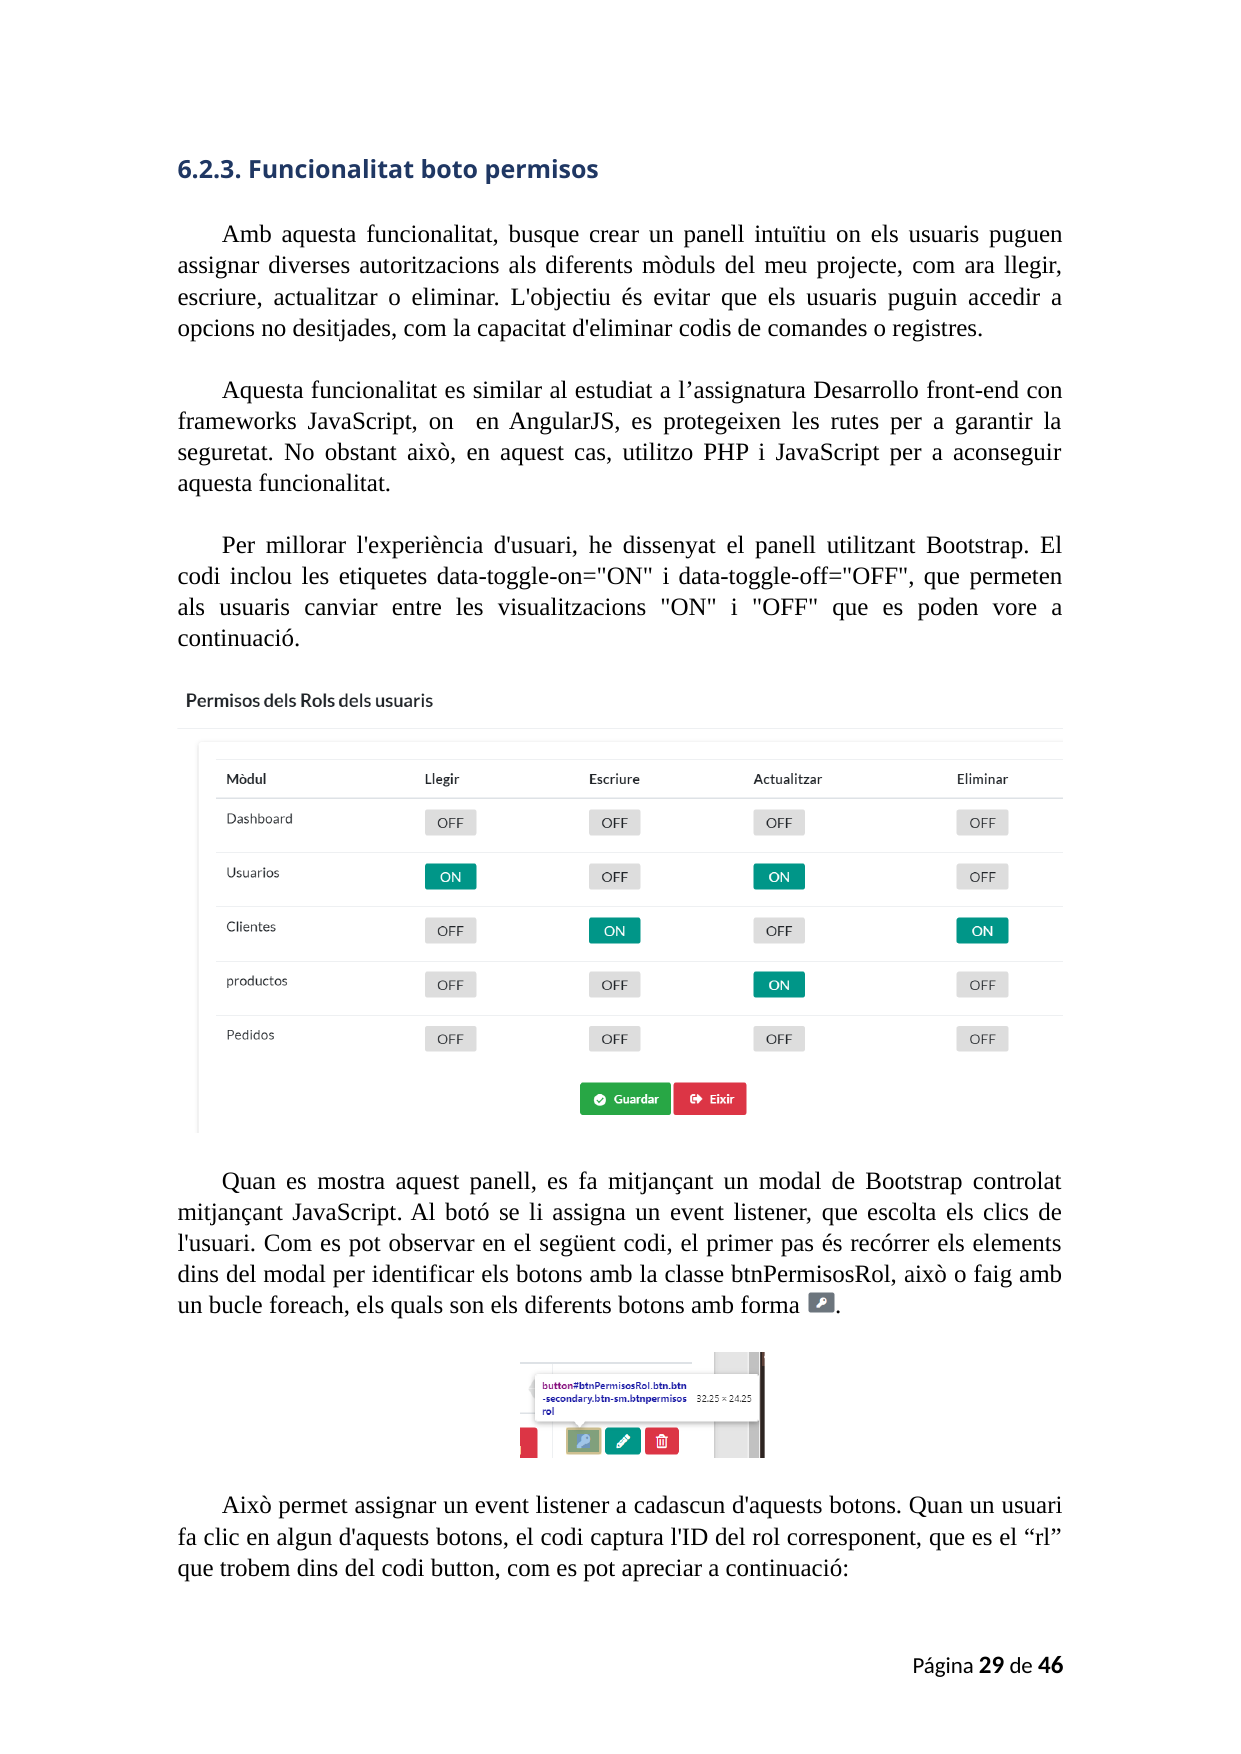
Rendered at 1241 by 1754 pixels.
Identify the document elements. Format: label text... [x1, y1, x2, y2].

picture [177, 685, 1063, 1133]
text Aquesta funcionalitat es similar al estudiat a l’assignatura Desarrollo front-end con frameworks JavaScript, on en AngularJS, es protegeixen les rutes per a garantir la seguretat. No obstant això, en aquest cas, utilitzo PHP i JavaScript per a aconseguir aquesta funcionalitat. [177, 375, 1063, 497]
text Això permet assignar un event listener a cadascun d'aquests botons. Quan un usuari fa clic en algun d'aquests botons, el codi captura l'ID del rol corresponent, que es el “rl” que trobem dins del codi button, com es pot apreciar a continuació: [177, 1491, 1063, 1581]
subtitle 6.2.3. Funcionalitat boto permisos [177, 152, 1063, 186]
text Amb aquesta funcionalitat, busque crear un panell intuïtiu on els usuaris puguen assignar diverses autoritzacions als diferents mòduls del meu projecte, com ara llegir, escriure, actualitzar o eliminar. L'objectiu és evitar que els usuaris puguin accedir a opcions no desitjades, com la capacitat d'eliminar codis de comandes o registres. [177, 219, 1063, 341]
picture [520, 1352, 765, 1458]
text Quan es mostra aquest panell, es fa mitjançant un modal de Bootstrap controlat mitjançant JavaScript. Al botó se li assigna un event listener, que escolta els clics de l'usuari. Com es pot observar en el següent codi, el primer pas és recórrer els elements dins del modal per identificar els botons amb la classe btnPermisosRol, això o faig amb un bucle foreach, els quals son els diferents botons amb forma . [177, 1166, 1063, 1319]
picture [806, 1291, 835, 1314]
text Per millorar l'experiència d'usuari, he dissenyat el panell utilitzant Bootstrap. El codi inclou les etiquetes data-toggle-on="ON" i data-toggle-off="OFF", que permeten als usuaris canviar entre les visualitzacions "ON" i "OFF" que es poden vore a continuació. [177, 530, 1063, 652]
